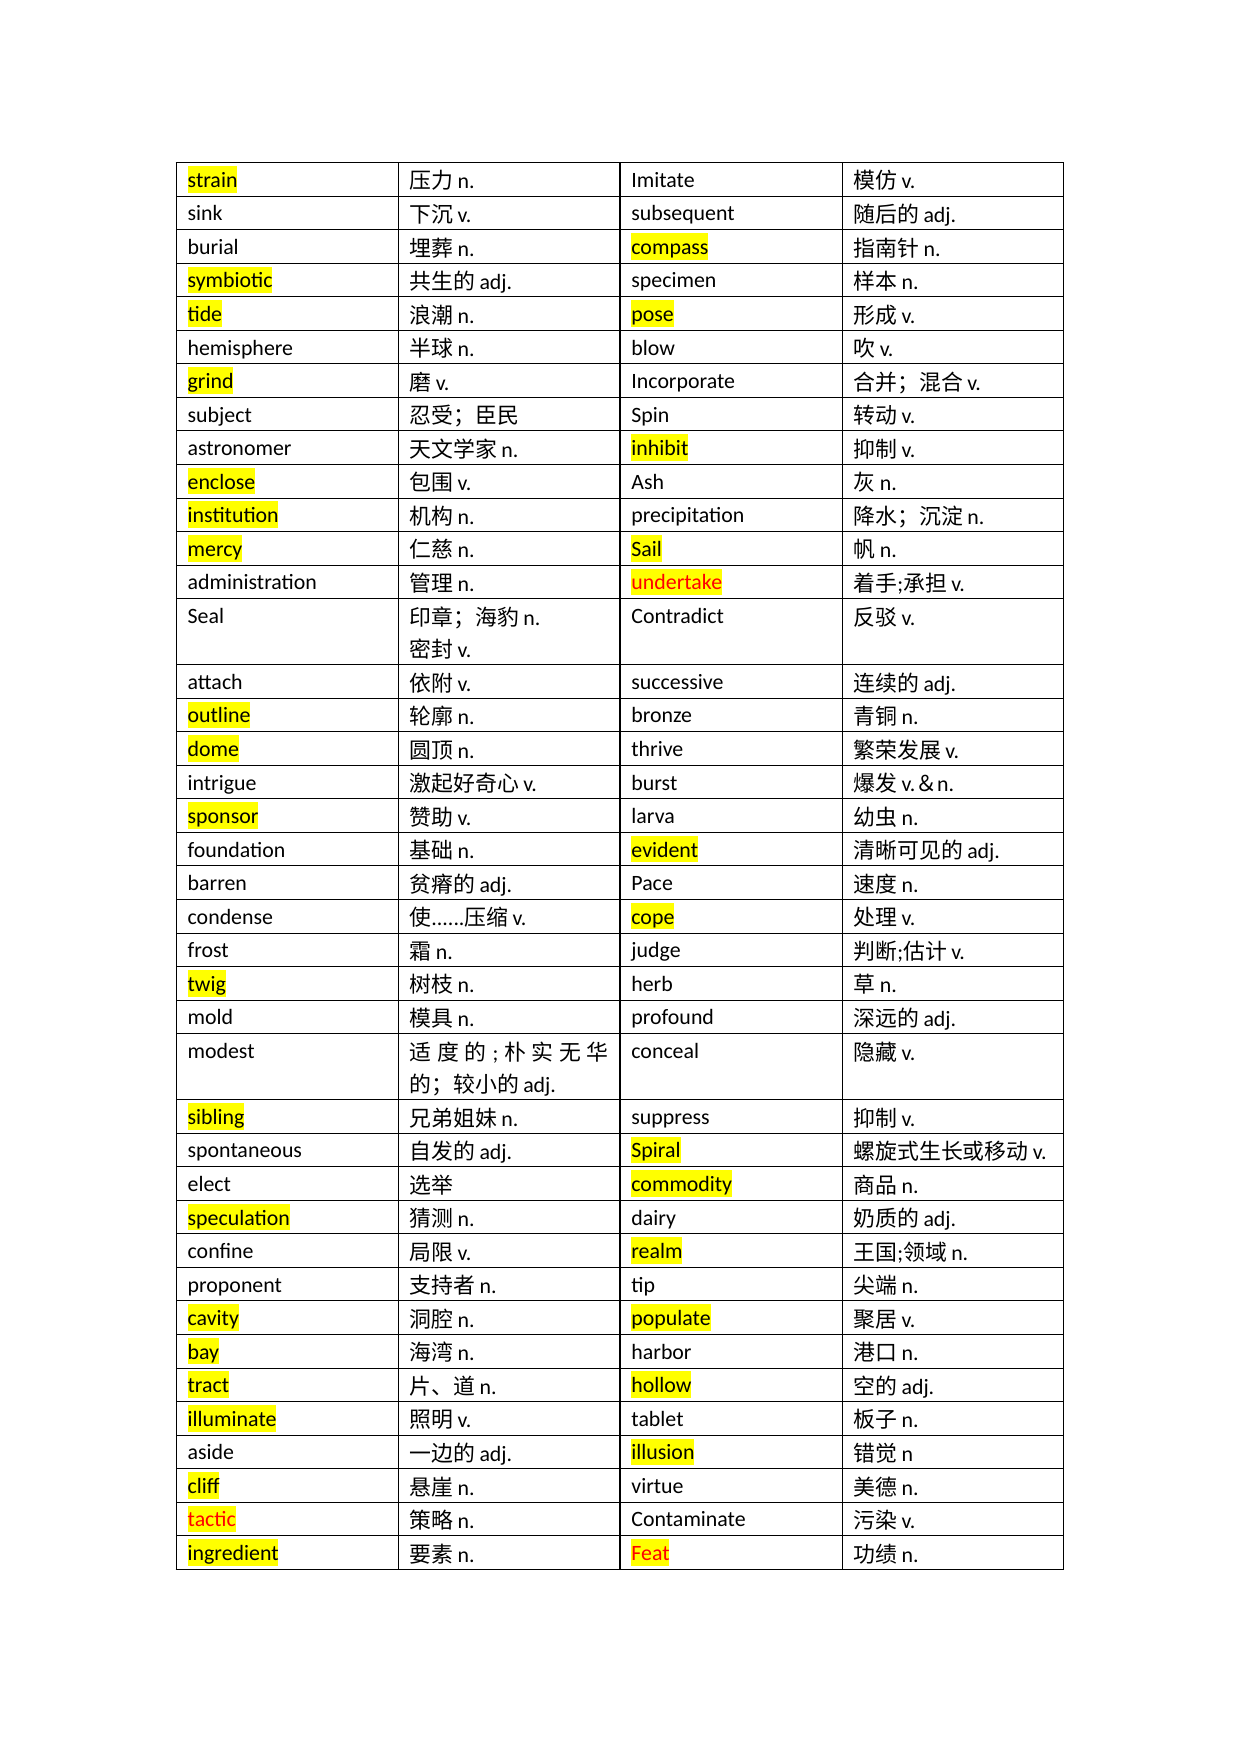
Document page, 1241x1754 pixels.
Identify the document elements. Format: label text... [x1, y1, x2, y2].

table_cell 空的adj. [843, 1369, 1063, 1401]
table_cell tract [177, 1369, 398, 1401]
table_cell specimen [621, 264, 842, 296]
table_cell 轮廓n. [399, 699, 619, 731]
table_cell 包围v. [399, 465, 619, 497]
table_cell 照明v. [399, 1402, 619, 1434]
table_cell conceal [621, 1034, 842, 1099]
table_cell modest [177, 1034, 398, 1099]
table_cell astronomer [177, 431, 398, 464]
table_cell inhibit [621, 431, 842, 464]
table_cell ingredient [177, 1536, 398, 1569]
table_cell Spiral [621, 1134, 842, 1166]
table_cell 机构n. [399, 499, 619, 531]
table_cell Seal [177, 599, 398, 664]
table_cell 王国;领域n. [843, 1234, 1063, 1267]
table_cell 一边的adj. [399, 1436, 619, 1468]
table_cell attach [177, 665, 398, 698]
table_cell 赞助v. [399, 799, 619, 832]
table_cell 螺旋式生长或移动v. [843, 1134, 1063, 1166]
table_cell twig [177, 967, 398, 999]
table_cell 指南针n. [843, 230, 1063, 263]
table_cell judge [621, 934, 842, 966]
table_cell 降水；沉淀n. [843, 499, 1063, 531]
table_cell 磨v. [399, 364, 619, 397]
table_cell 树枝n. [399, 967, 619, 999]
table_cell frost [177, 934, 398, 966]
table_cell 隐藏v. [843, 1034, 1063, 1099]
table_cell 抑制v. [843, 1100, 1063, 1133]
table_cell 聚居v. [843, 1301, 1063, 1334]
table_cell mold [177, 1001, 398, 1033]
table_cell Incorporate [621, 364, 842, 397]
table_cell 浪潮n. [399, 297, 619, 330]
table_cell virtue [621, 1469, 842, 1502]
table_cell 支持者n. [399, 1268, 619, 1300]
table_cell Pace [621, 866, 842, 899]
table_cell speculation [177, 1201, 398, 1233]
table_cell 着手;承担v. [843, 566, 1063, 598]
table_cell 草n. [843, 967, 1063, 999]
table_cell suppress [621, 1100, 842, 1133]
table_cell herb [621, 967, 842, 999]
table_cell cope [621, 900, 842, 932]
table_cell 港口n. [843, 1335, 1063, 1367]
table_cell 判断;估计v. [843, 934, 1063, 966]
table_cell 反驳v. [843, 599, 1063, 664]
table_cell Imitate [621, 163, 842, 196]
table_cell tide [177, 297, 398, 330]
table_cell blow [621, 331, 842, 363]
table_cell 模具n. [399, 1001, 619, 1033]
table_cell 激起好奇心v. [399, 766, 619, 798]
table_cell bay [177, 1335, 398, 1367]
table_cell 深远的adj. [843, 1001, 1063, 1033]
table_cell 依附v. [399, 665, 619, 698]
table_cell 尖端n. [843, 1268, 1063, 1300]
table_cell 选举 [399, 1167, 619, 1200]
table_cell 局限v. [399, 1234, 619, 1267]
table_cell tactic [177, 1503, 398, 1535]
table_cell barren [177, 866, 398, 899]
table_cell 兄弟姐妹n. [399, 1100, 619, 1133]
table_cell 忍受；臣民 [399, 398, 619, 430]
table_cell intrigue [177, 766, 398, 798]
table_cell outline [177, 699, 398, 731]
table_cell 爆发v.＆n. [843, 766, 1063, 798]
table_cell 策略n. [399, 1503, 619, 1535]
table_cell aside [177, 1436, 398, 1468]
table_cell 仁慈n. [399, 532, 619, 564]
table_cell harbor [621, 1335, 842, 1367]
table_cell 样本n. [843, 264, 1063, 296]
table_cell 清晰可见的adj. [843, 833, 1063, 865]
table_cell tablet [621, 1402, 842, 1434]
table_cell evident [621, 833, 842, 865]
table_cell 美德n. [843, 1469, 1063, 1502]
table_cell thrive [621, 732, 842, 765]
table_cell sink [177, 197, 398, 229]
table_cell burst [621, 766, 842, 798]
table_cell 自发的adj. [399, 1134, 619, 1166]
table_cell compass [621, 230, 842, 263]
table_cell 抑制v. [843, 431, 1063, 464]
table_cell hemisphere [177, 331, 398, 363]
table_cell 使......压缩v. [399, 900, 619, 932]
table_cell 共生的adj. [399, 264, 619, 296]
table_cell 转动v. [843, 398, 1063, 430]
table_cell mercy [177, 532, 398, 564]
table_cell institution [177, 499, 398, 531]
table_cell 灰n. [843, 465, 1063, 497]
table_cell 霜n. [399, 934, 619, 966]
table_cell proponent [177, 1268, 398, 1300]
table_cell spontaneous [177, 1134, 398, 1166]
table_cell subject [177, 398, 398, 430]
table_cell 形成v. [843, 297, 1063, 330]
table_cell pose [621, 297, 842, 330]
table_cell 片、道n. [399, 1369, 619, 1401]
table_cell populate [621, 1301, 842, 1334]
table_cell 商品n. [843, 1167, 1063, 1200]
table_cell precipitation [621, 499, 842, 531]
table_cell 繁荣发展v. [843, 732, 1063, 765]
table_cell 吹v. [843, 331, 1063, 363]
table_cell 模仿v. [843, 163, 1063, 196]
table_cell burial [177, 230, 398, 263]
table_cell bronze [621, 699, 842, 731]
table_cell Feat [621, 1536, 842, 1569]
table_cell 要素n. [399, 1536, 619, 1569]
table_cell hollow [621, 1369, 842, 1401]
table_cell 埋葬n. [399, 230, 619, 263]
table_cell 青铜n. [843, 699, 1063, 731]
table_cell 随后的adj. [843, 197, 1063, 229]
table_cell elect [177, 1167, 398, 1200]
table_cell 功绩n. [843, 1536, 1063, 1569]
table_cell commodity [621, 1167, 842, 1200]
table_cell administration [177, 566, 398, 598]
table_cell tip [621, 1268, 842, 1300]
table_cell 污染v. [843, 1503, 1063, 1535]
table_cell enclose [177, 465, 398, 497]
table_cell 压力n. [399, 163, 619, 196]
table_cell 基础n. [399, 833, 619, 865]
table_cell sponsor [177, 799, 398, 832]
table_cell 猜测n. [399, 1201, 619, 1233]
table_cell sibling [177, 1100, 398, 1133]
table_cell 海湾n. [399, 1335, 619, 1367]
table_cell realm [621, 1234, 842, 1267]
table_cell dairy [621, 1201, 842, 1233]
table_cell 洞腔n. [399, 1301, 619, 1334]
table_cell 悬崖n. [399, 1469, 619, 1502]
table_cell 处理v. [843, 900, 1063, 932]
table_cell Contaminate [621, 1503, 842, 1535]
table_cell 适度的;朴实无华的；较小的adj. [399, 1034, 619, 1099]
table_cell larva [621, 799, 842, 832]
table_cell successive [621, 665, 842, 698]
table_cell foundation [177, 833, 398, 865]
table_cell 帆n. [843, 532, 1063, 564]
table_cell 错觉n [843, 1436, 1063, 1468]
table_cell illuminate [177, 1402, 398, 1434]
table_cell cliff [177, 1469, 398, 1502]
table_cell cavity [177, 1301, 398, 1334]
table_cell grind [177, 364, 398, 397]
table_cell symbiotic [177, 264, 398, 296]
table_cell dome [177, 732, 398, 765]
table_cell strain [177, 163, 398, 196]
table_cell 连续的adj. [843, 665, 1063, 698]
table_cell Sail [621, 532, 842, 564]
table_cell 合并；混合v. [843, 364, 1063, 397]
table_cell Ash [621, 465, 842, 497]
table_cell confine [177, 1234, 398, 1267]
table_cell subsequent [621, 197, 842, 229]
table_cell 板子n. [843, 1402, 1063, 1434]
table_cell 奶质的adj. [843, 1201, 1063, 1233]
table_cell 圆顶n. [399, 732, 619, 765]
table_cell profound [621, 1001, 842, 1033]
table_cell condense [177, 900, 398, 932]
table_cell 速度n. [843, 866, 1063, 899]
table_cell 印章；海豹n. 密封v. [399, 599, 619, 664]
table_cell 贫瘠的adj. [399, 866, 619, 899]
table_cell Contradict [621, 599, 842, 664]
table_cell 半球n. [399, 331, 619, 363]
table_cell 天文学家n. [399, 431, 619, 464]
table_cell 幼虫n. [843, 799, 1063, 832]
table_cell Spin [621, 398, 842, 430]
table_cell 管理n. [399, 566, 619, 598]
table_cell undertake [621, 566, 842, 598]
table_cell illusion [621, 1436, 842, 1468]
table_cell 下沉v. [399, 197, 619, 229]
